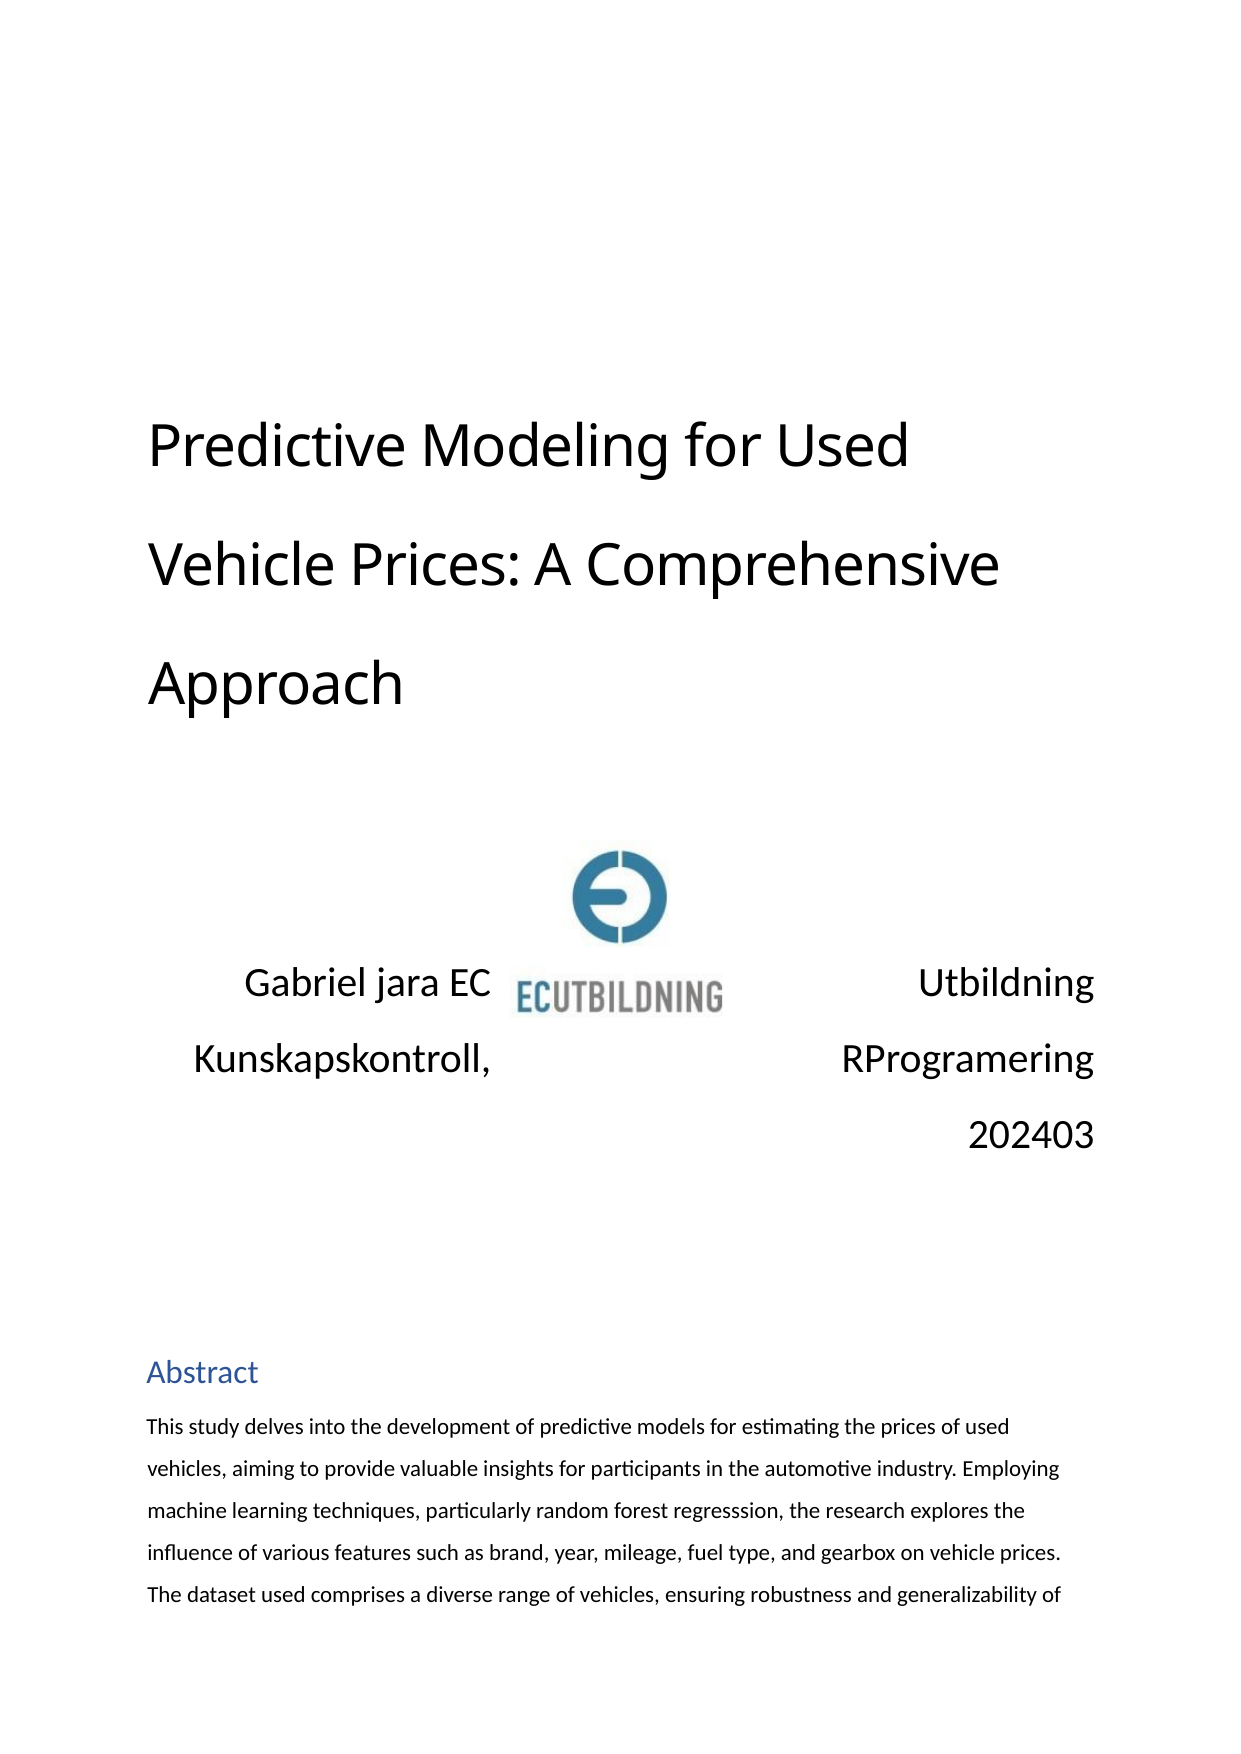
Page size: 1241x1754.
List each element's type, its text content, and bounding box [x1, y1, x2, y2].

title Predictive Modeling for Used Vehicle Prices: A Comprehensive Approach [147, 404, 1093, 721]
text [146, 1412, 1093, 1608]
text Abstract [146, 1351, 1093, 1392]
picture [510, 823, 730, 1044]
text Gabriel jara EC Utbildning Kunskapskontroll, RProgramering 202403 [147, 956, 1094, 1159]
